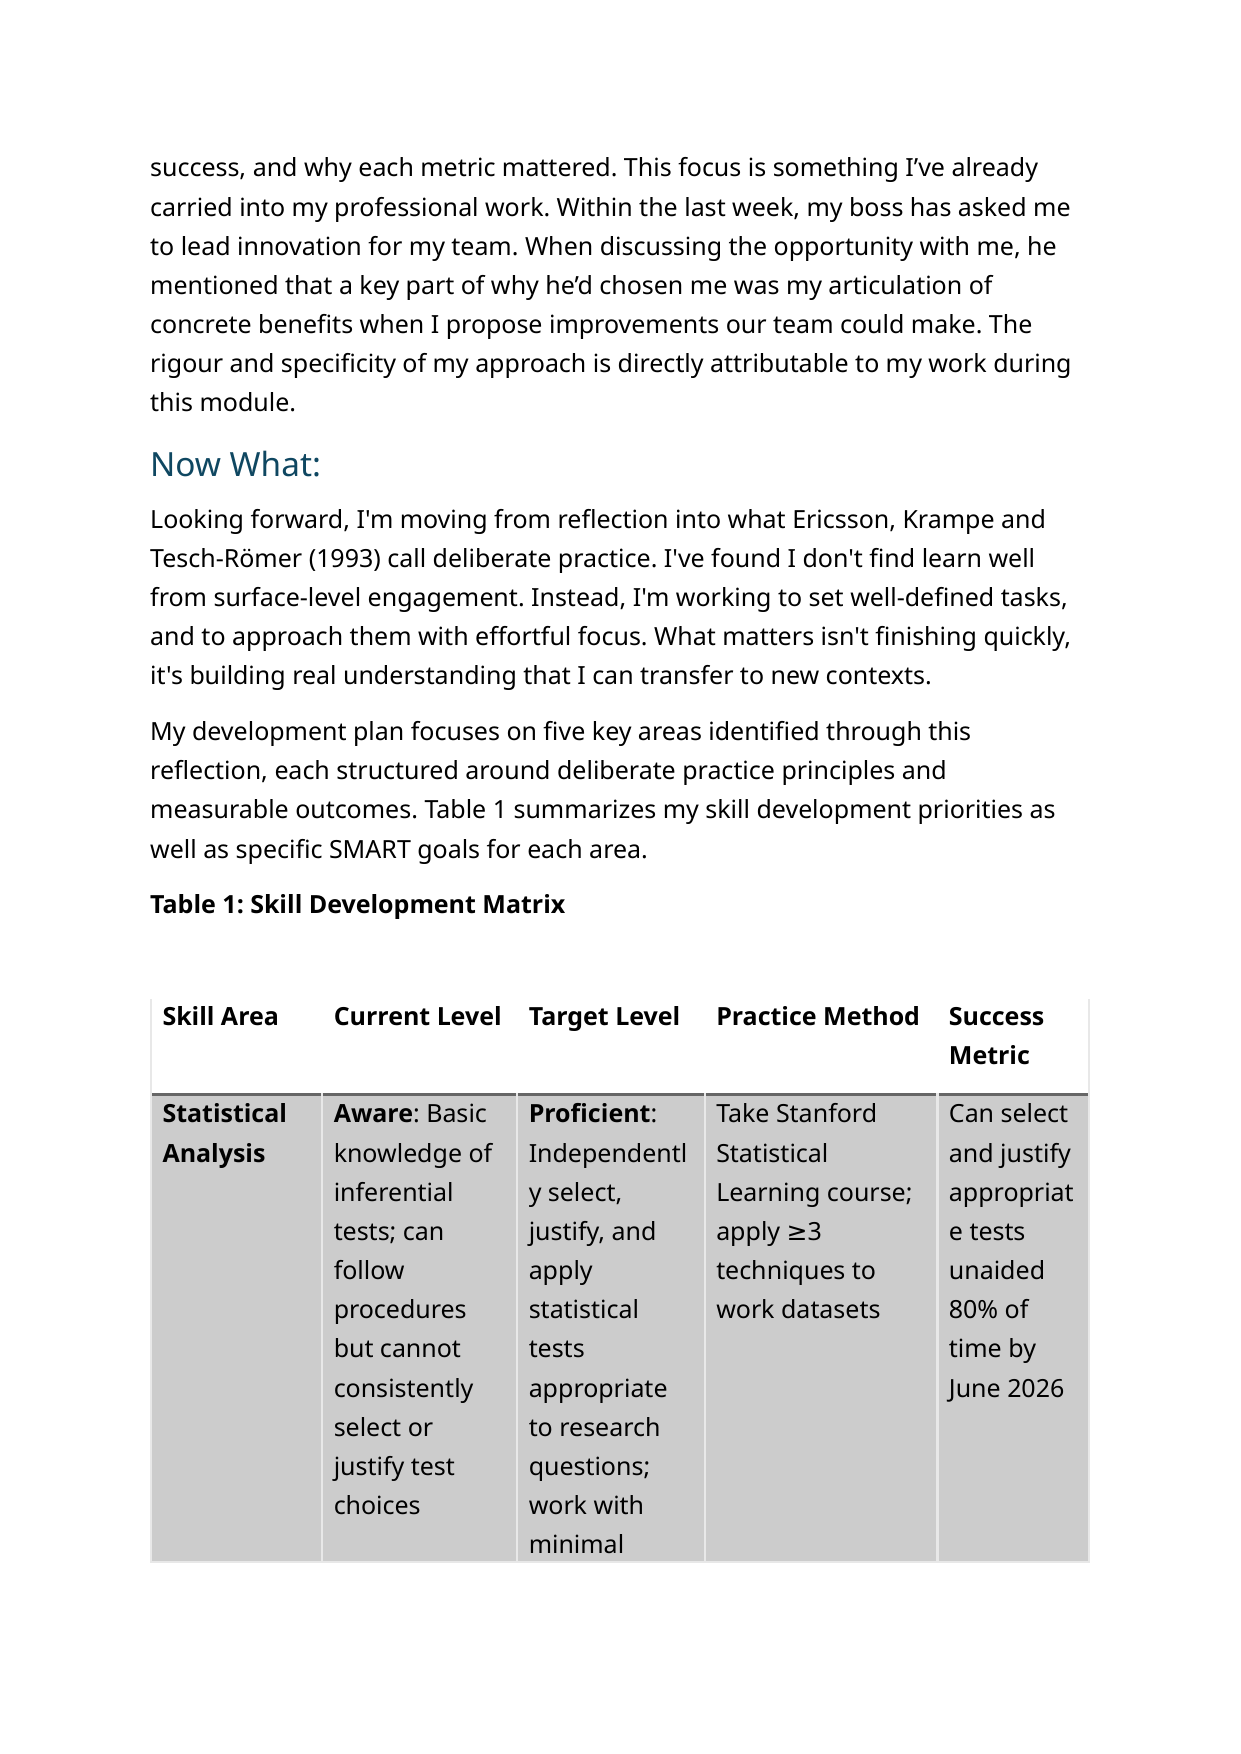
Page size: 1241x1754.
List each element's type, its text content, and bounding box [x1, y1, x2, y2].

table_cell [323, 1096, 516, 1561]
text Table 1: Skill Development Matrix [150, 887, 1090, 921]
table_header Skill Area [152, 999, 322, 1093]
table_header Current Level [322, 999, 517, 1093]
table_header Success Metric [938, 999, 1088, 1093]
table_header Practice Method [705, 999, 937, 1093]
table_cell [152, 1096, 321, 1561]
text Looking forward, I'm moving from reflection into what Ericsson, Krampe and Tesch-Römer (1993) call deliberate practice. I've found I don't find learn well from surface-level engagement. Instead, I'm working to set well-defined tasks, and to approach them with effortful focus. What matters isn't finishing quickly, it's building real understanding that I can transfer to new contexts. [150, 501, 1090, 692]
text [150, 150, 1090, 419]
table_header Target Level [517, 999, 705, 1093]
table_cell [706, 1096, 936, 1561]
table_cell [939, 1096, 1088, 1561]
subtitle Now What: [150, 441, 1090, 486]
text My development plan focuses on five key areas identified through this reflection, each structured around deliberate practice principles and measurable outcomes. Table 1 summarizes my skill development priorities as well as specific SMART goals for each area. [150, 714, 1090, 865]
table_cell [518, 1096, 704, 1561]
